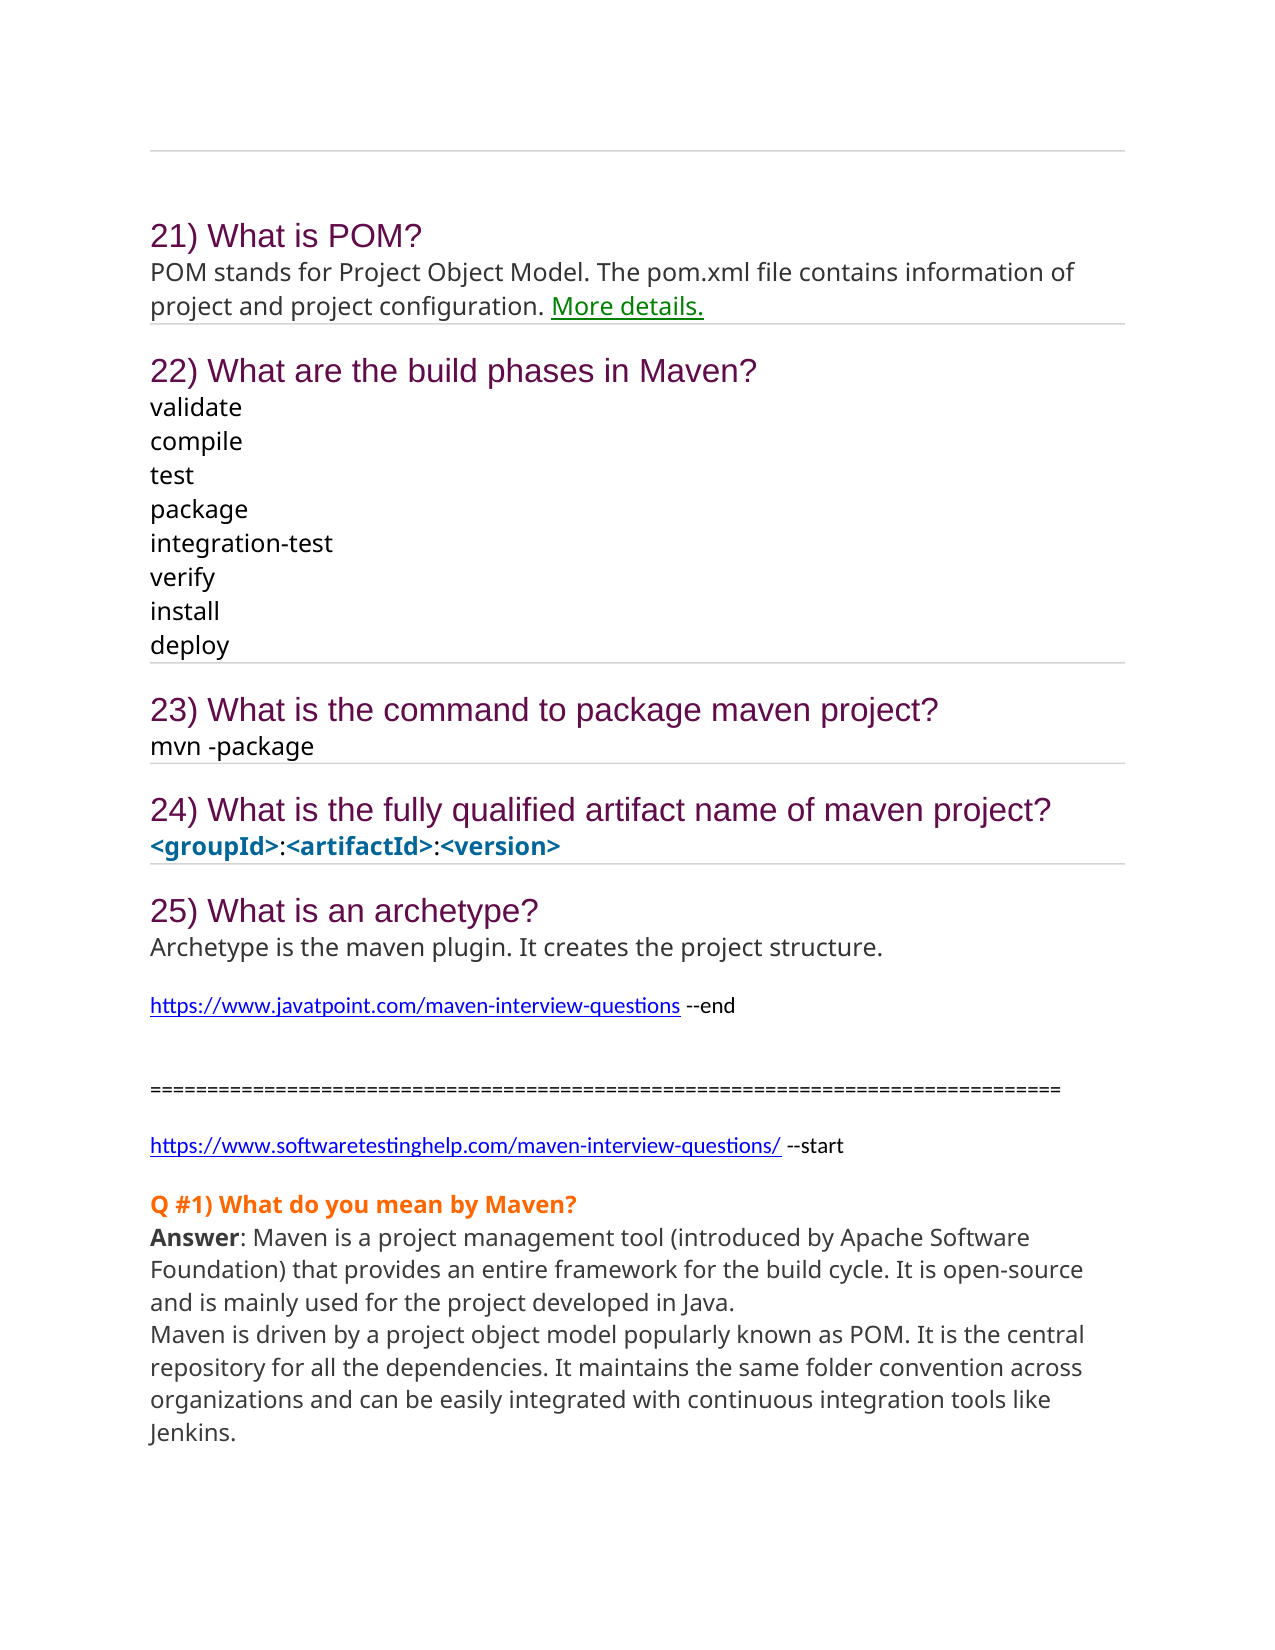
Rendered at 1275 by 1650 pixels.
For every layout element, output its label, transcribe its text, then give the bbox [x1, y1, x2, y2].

text 25) What is an archetype? [150, 891, 1125, 929]
text mvn -package [150, 728, 1125, 762]
text 24) What is the fully qualified artifact name of maven project? [150, 791, 1125, 829]
text test [150, 458, 1125, 492]
text <groupId>:<artifactId>:<version> [150, 829, 1125, 863]
text Archetype is the maven plugin. It creates the project structure. [150, 929, 1125, 963]
text package [150, 492, 1125, 526]
text https://www.javatpoint.com/maven-interview-questions --end [150, 992, 1125, 1019]
text integration-test [150, 526, 1125, 560]
text 21) What is POM? [150, 216, 1125, 255]
text https://www.softwaretestinghelp.com/maven-interview-questions/ --start [150, 1132, 1125, 1160]
text 23) What is the command to package maven project? [150, 690, 1125, 728]
text Q #1) What do you mean by Maven? [150, 1188, 1125, 1220]
text verify [150, 560, 1125, 594]
text ================================================================================ [150, 1076, 1125, 1104]
text 22) What are the build phases in Maven? [150, 351, 1125, 389]
text compile [150, 423, 1125, 458]
text deploy [150, 628, 1125, 661]
text install [150, 594, 1125, 628]
text POM stands for Project Object Model. The pom.xml file contains information of project and project configuration. More details. [150, 255, 1125, 323]
text validate [150, 389, 1125, 423]
